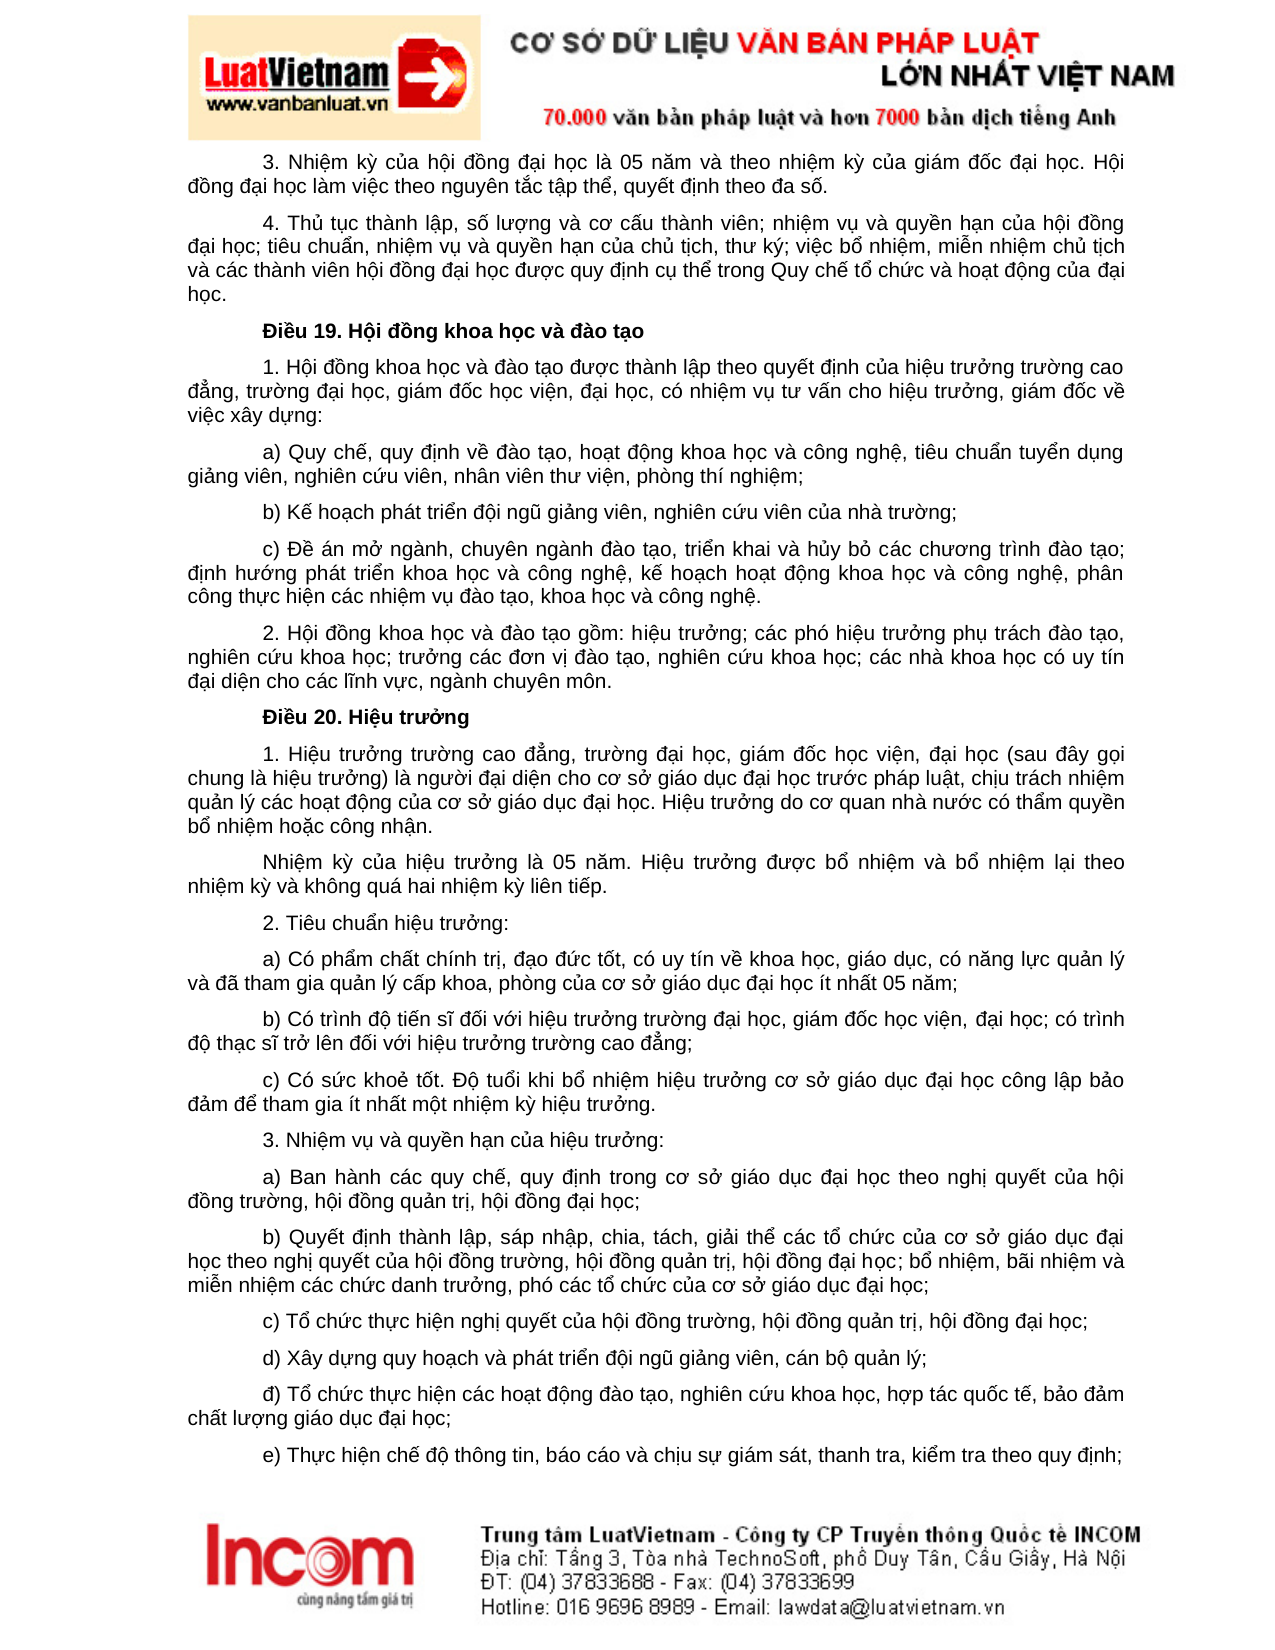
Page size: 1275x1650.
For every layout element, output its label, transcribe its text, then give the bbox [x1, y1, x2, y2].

text 4. Thủ tục thành lập, số lượng và cơ cấu thành viên; nhiệm vụ và quyền hạn của hội đồng đại học; tiêu chuẩn, nhiệm vụ và quyền hạn của chủ tịch, thư ký; việc bổ nhiệm, miễn nhiệm chủ tịch và các thành viên hội đồng đại học được quy định cụ thể trong Quy chế tổ chức và hoạt động của đại học. [187, 210, 1125, 306]
text d) Xây dựng quy hoạch và phát triển đội ngũ giảng viên, cán bộ quản lý; [187, 1346, 1125, 1370]
text b) Kế hoạch phát triển đội ngũ giảng viên, nghiên cứu viên của nhà trường; [187, 500, 1125, 524]
text c) Đề án mở ngành, chuyên ngành đào tạo, triển khai và hủy bỏ các chương trình đào tạo; định hướng phát triển khoa học và công nghệ, kế hoạch hoạt động khoa học và công nghệ, phân công thực hiện các nhiệm vụ đào tạo, khoa học và công nghệ. [187, 536, 1125, 608]
text 1. Hội đồng khoa học và đào tạo được thành lập theo quyết định của hiệu trưởng trường cao đẳng, trường đại học, giám đốc học viện, đại học, có nhiệm vụ tư vấn cho hiệu trưởng, giám đốc về việc xây dựng: [187, 355, 1125, 427]
text 2. Hội đồng khoa học và đào tạo gồm: hiệu trưởng; các phó hiệu trưởng phụ trách đào tạo, nghiên cứu khoa học; trưởng các đơn vị đào tạo, nghiên cứu khoa học; các nhà khoa học có uy tín đại diện cho các lĩnh vực, ngành chuyên môn. [187, 621, 1125, 693]
text 2. Tiêu chuẩn hiệu trưởng: [187, 910, 1125, 934]
text b) Quyết định thành lập, sáp nhập, chia, tách, giải thể các tổ chức của cơ sở giáo dục đại học theo nghị quyết của hội đồng trường, hội đồng quản trị, hội đồng đại học; bổ nhiệm, bãi nhiệm và miễn nhiệm các chức danh trưởng, phó các tổ chức của cơ sở giáo dục đại học; [187, 1225, 1125, 1297]
text Nhiệm kỳ của hiệu trưởng là 05 năm. Hiệu trưởng được bổ nhiệm và bổ nhiệm lại theo nhiệm kỳ và không quá hai nhiệm kỳ liên tiếp. [187, 850, 1125, 898]
text 3. Nhiệm kỳ của hội đồng đại học là 05 năm và theo nhiệm kỳ của giám đốc đại học. Hội đồng đại học làm việc theo nguyên tắc tập thể, quyết định theo đa số. [187, 150, 1125, 198]
text a) Quy chế, quy định về đào tạo, hoạt động khoa học và công nghệ, tiêu chuẩn tuyển dụng giảng viên, nghiên cứu viên, nhân viên thư viện, phòng thí nghiệm; [187, 439, 1125, 487]
text c) Tổ chức thực hiện nghị quyết của hội đồng trường, hội đồng quản trị, hội đồng đại học; [187, 1309, 1125, 1333]
text a) Có phẩm chất chính trị, đạo đức tốt, có uy tín về khoa học, giáo dục, có năng lực quản lý và đã tham gia quản lý cấp khoa, phòng của cơ sở giáo dục đại học ít nhất 05 năm; [187, 947, 1125, 995]
picture [187, 14, 1186, 142]
picture [187, 1500, 1151, 1635]
text b) Có trình độ tiến sĩ đối với hiệu trưởng trường đại học, giám đốc học viện, đại học; có trình độ thạc sĩ trở lên đối với hiệu trưởng trường cao đẳng; [187, 1007, 1125, 1055]
text e) Thực hiện chế độ thông tin, báo cáo và chịu sự giám sát, thanh tra, kiểm tra theo quy định; [187, 1443, 1125, 1467]
text đ) Tổ chức thực hiện các hoạt động đào tạo, nghiên cứu khoa học, hợp tác quốc tế, bảo đảm chất lượng giáo dục đại học; [187, 1382, 1125, 1430]
text 1. Hiệu trưởng trường cao đẳng, trường đại học, giám đốc học viện, đại học (sau đây gọi chung là hiệu trưởng) là người đại diện cho cơ sở giáo dục đại học trước pháp luật, chịu trách nhiệm quản lý các hoạt động của cơ sở giáo dục đại học. Hiệu trưởng do cơ quan nhà nước có thẩm quyền bổ nhiệm hoặc công nhận. [187, 742, 1125, 837]
text a) Ban hành các quy chế, quy định trong cơ sở giáo dục đại học theo nghị quyết của hội đồng trường, hội đồng quản trị, hội đồng đại học; [187, 1164, 1125, 1212]
text Điều 19. Hội đồng khoa học và đào tạo [187, 319, 1125, 343]
text 3. Nhiệm vụ và quyền hạn của hiệu trưởng: [187, 1128, 1125, 1152]
text Điều 20. Hiệu trưởng [187, 705, 1125, 729]
text c) Có sức khoẻ tốt. Độ tuổi khi bổ nhiệm hiệu trưởng cơ sở giáo dục đại học công lập bảo đảm để tham gia ít nhất một nhiệm kỳ hiệu trưởng. [187, 1068, 1125, 1116]
